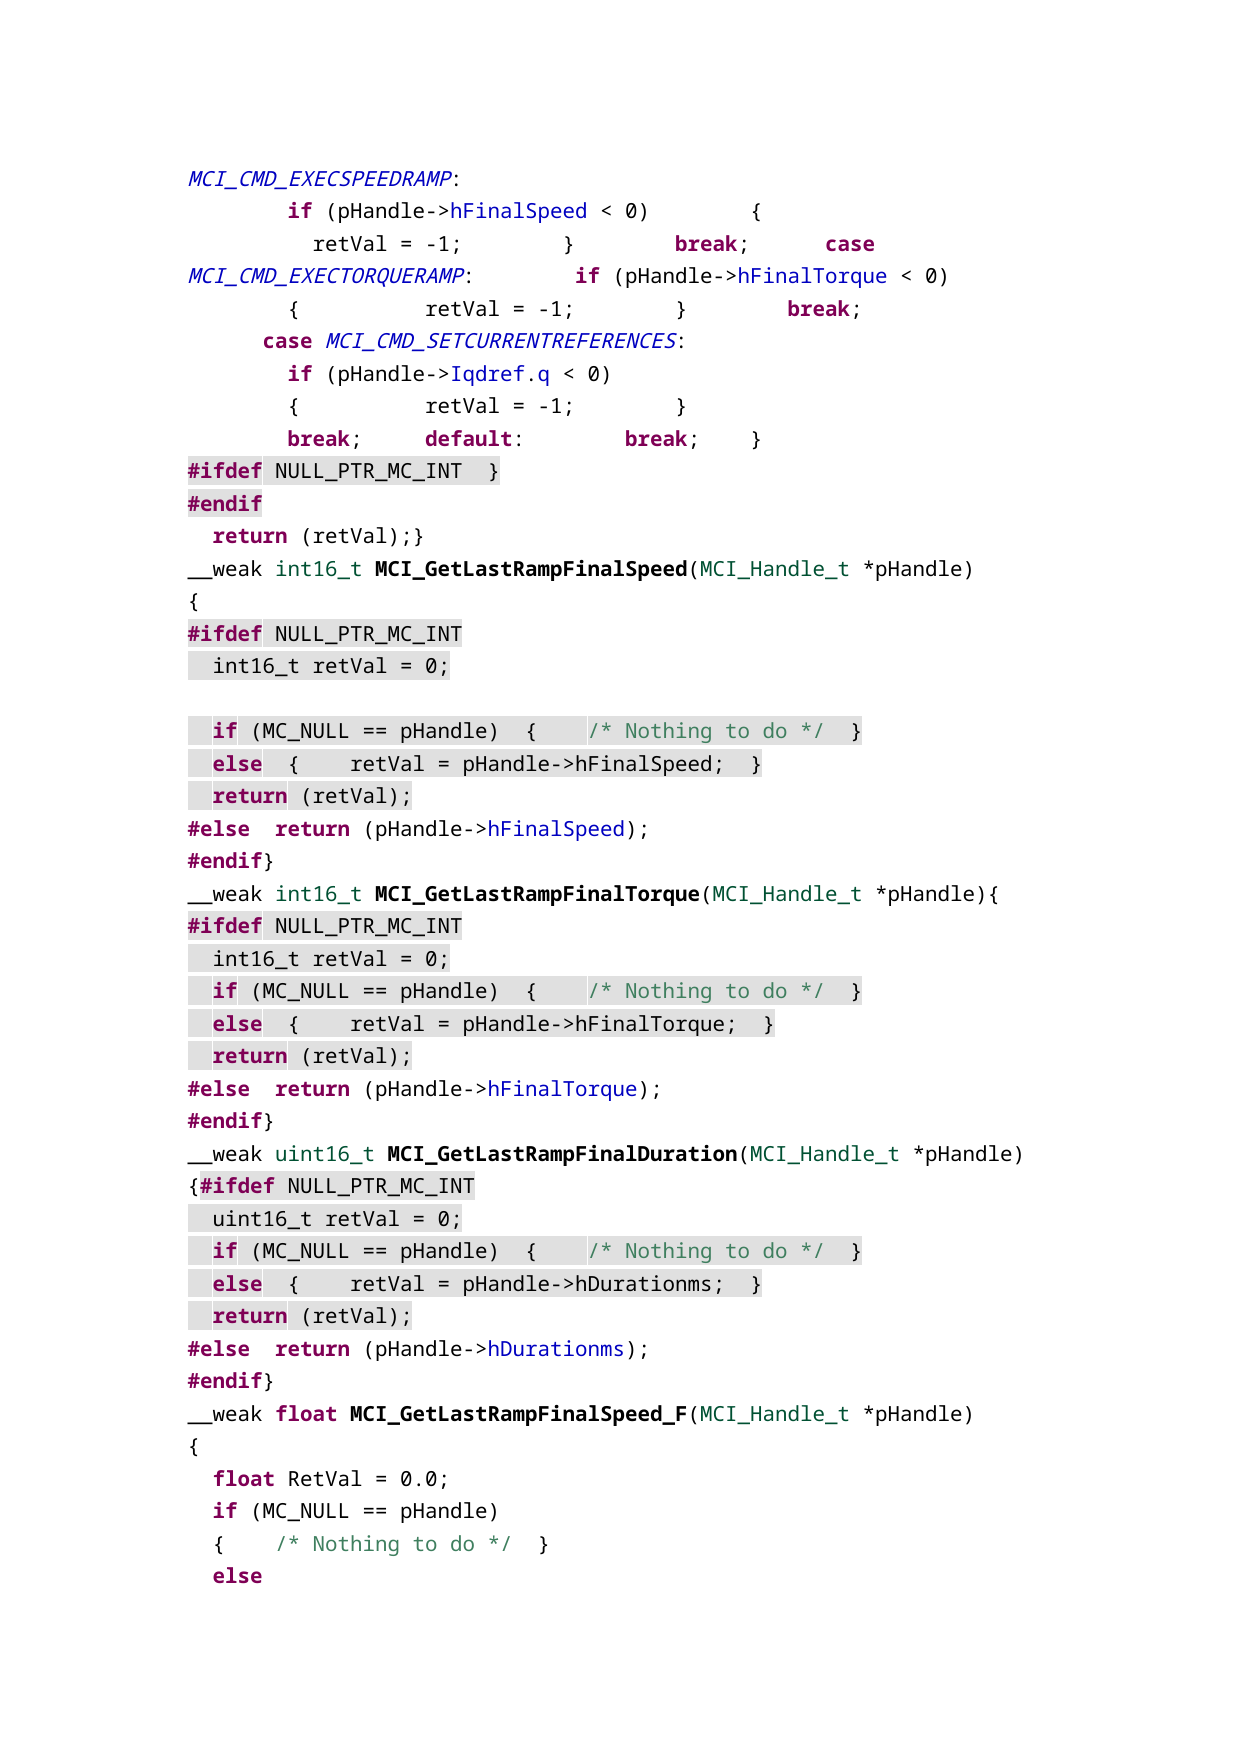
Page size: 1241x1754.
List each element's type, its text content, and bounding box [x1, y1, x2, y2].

text { /* Nothing to do */ } [187, 1527, 1053, 1559]
text else { retVal = pHandle->hFinalTorque; } [187, 1007, 1053, 1039]
text __weak int16_t MCI_GetLastRampFinalSpeed(MCI_Handle_t *pHandle) [187, 552, 1053, 584]
text int16_t retVal = 0; [187, 942, 1053, 974]
text __weak float MCI_GetLastRampFinalSpeed_F(MCI_Handle_t *pHandle) [187, 1397, 1053, 1429]
text #ifdef NULL_PTR_MC_INT [187, 909, 1053, 942]
text if (MC_NULL == pHandle) { /* Nothing to do */ } [187, 1234, 1053, 1267]
text {#ifdef NULL_PTR_MC_INT [187, 1169, 1053, 1202]
text retVal = -1; } break; case MCI_CMD_EXECTORQUERAMP: if (pHandle->hFinalTorque < 0) [187, 227, 1053, 292]
text #endif} [187, 1104, 1053, 1137]
text if (MC_NULL == pHandle) [187, 1494, 1053, 1527]
text if (pHandle->hFinalSpeed < 0) { [187, 194, 1053, 227]
text { [187, 584, 1053, 617]
text #else return (pHandle->hDurationms); [187, 1332, 1053, 1364]
text #ifdef NULL_PTR_MC_INT } [187, 454, 1053, 487]
text if (pHandle->Iqdref.q < 0) [187, 357, 1053, 389]
text __weak int16_t MCI_GetLastRampFinalTorque(MCI_Handle_t *pHandle){ [187, 877, 1053, 909]
text case MCI_CMD_SETCURRENTREFERENCES: [187, 324, 1053, 357]
text __weak uint16_t MCI_GetLastRampFinalDuration(MCI_Handle_t *pHandle) [187, 1137, 1053, 1169]
text else [187, 1559, 1053, 1592]
text int16_t retVal = 0; [187, 649, 1053, 682]
text uint16_t retVal = 0; [187, 1202, 1053, 1234]
text #endif} [187, 1364, 1053, 1397]
text #else return (pHandle->hFinalSpeed); [187, 812, 1053, 844]
text return (retVal); [187, 1299, 1053, 1332]
text { [187, 1429, 1053, 1462]
text #endif [187, 487, 1053, 519]
text if (MC_NULL == pHandle) { /* Nothing to do */ } [187, 714, 1053, 747]
text break; default: break; } [187, 422, 1053, 454]
text #ifdef NULL_PTR_MC_INT [187, 617, 1053, 649]
text else { retVal = pHandle->hDurationms; } [187, 1267, 1053, 1299]
text return (retVal); [187, 1039, 1053, 1072]
text return (retVal);} [187, 519, 1053, 552]
text { retVal = -1; } break; [187, 292, 1053, 324]
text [187, 162, 1053, 194]
text #else return (pHandle->hFinalTorque); [187, 1072, 1053, 1104]
text else { retVal = pHandle->hFinalSpeed; } [187, 747, 1053, 779]
text #endif} [187, 844, 1053, 877]
text { retVal = -1; } [187, 389, 1053, 422]
text return (retVal); [187, 779, 1053, 812]
text if (MC_NULL == pHandle) { /* Nothing to do */ } [187, 974, 1053, 1007]
text float RetVal = 0.0; [187, 1462, 1053, 1494]
